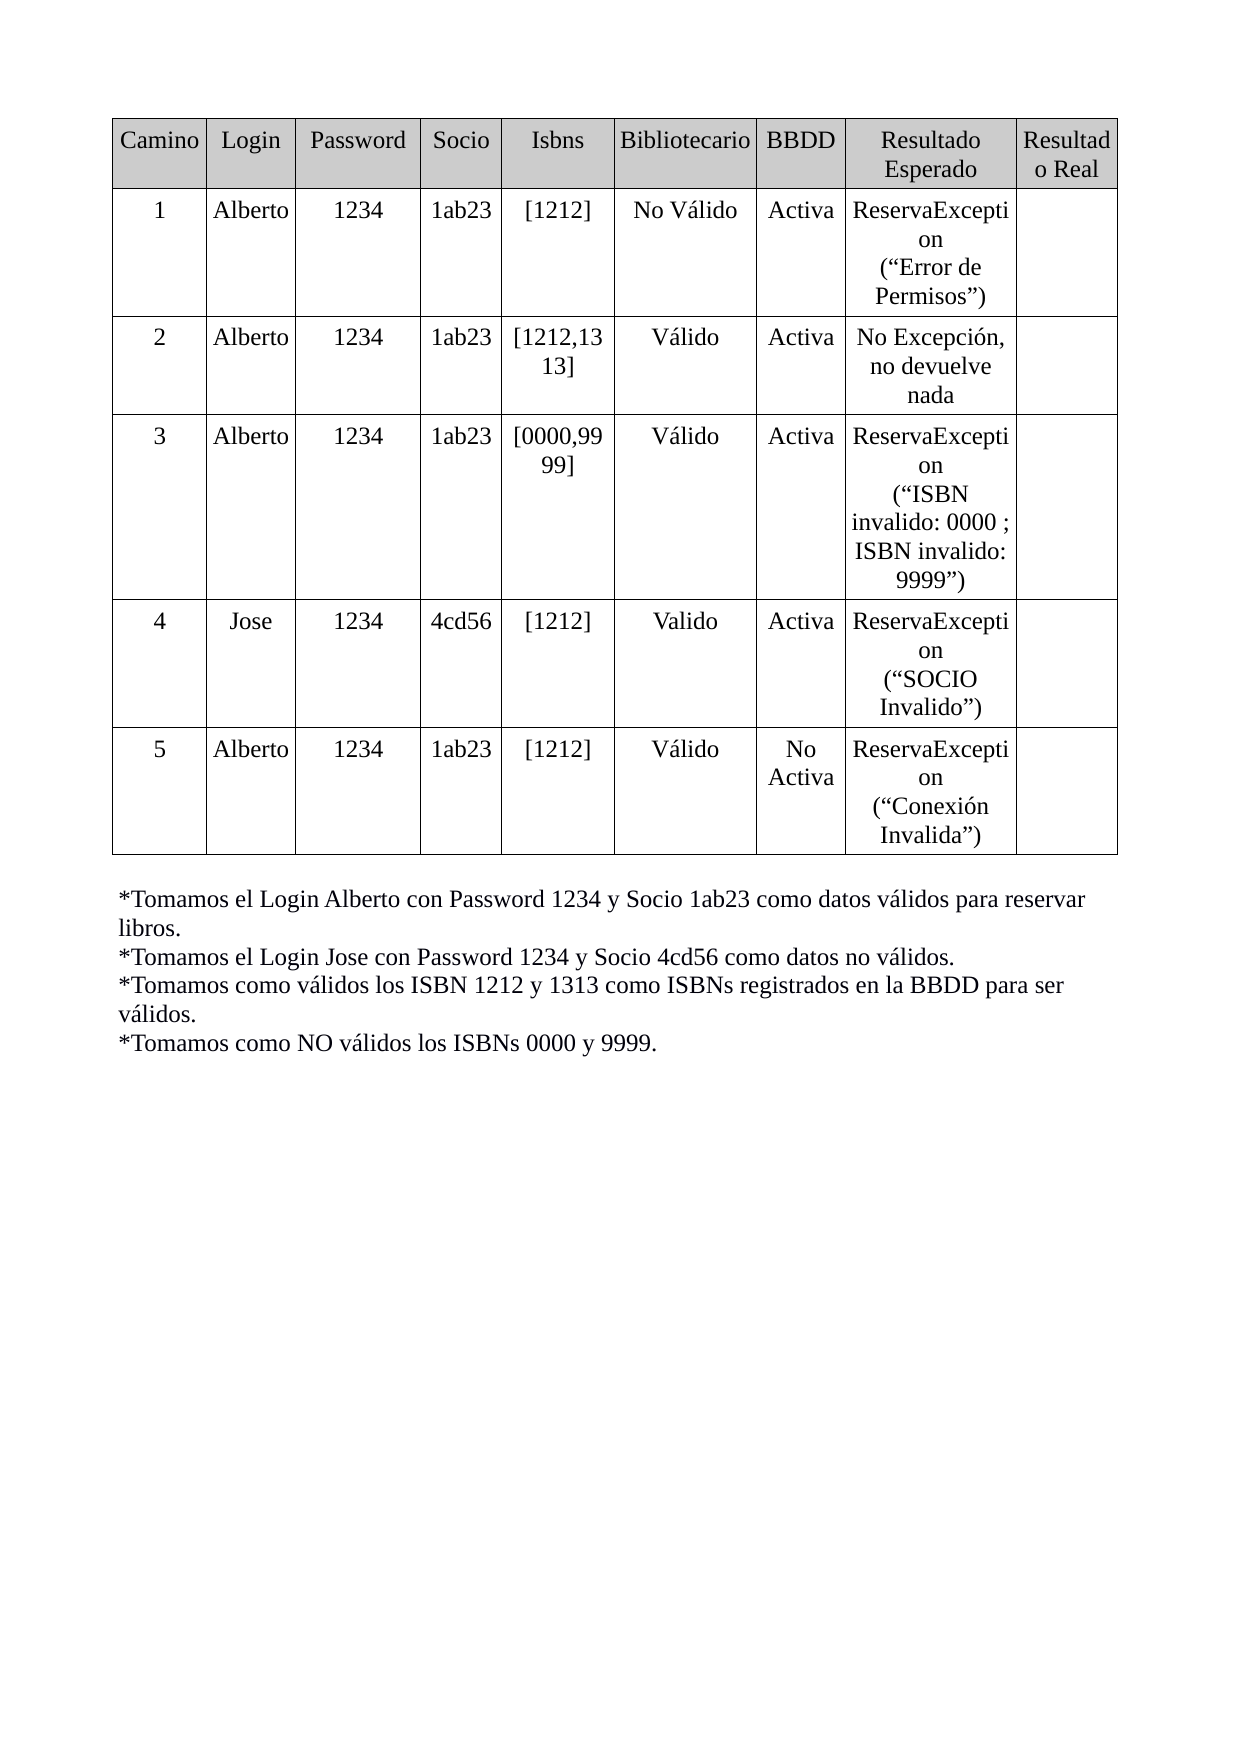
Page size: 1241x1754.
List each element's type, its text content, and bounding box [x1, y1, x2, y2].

text *Tomamos como NO válidos los ISBNs 0000 y 9999. [118, 1028, 1122, 1057]
table_cell Alberto [207, 189, 295, 316]
table_cell No Activa [757, 728, 845, 854]
text *Tomamos el Login Jose con Password 1234 y Socio 4cd56 como datos no válidos. [118, 942, 1122, 970]
table_cell [0000,9999] [502, 415, 614, 599]
table_header BBDD [757, 119, 845, 188]
table_cell 1234 [296, 317, 420, 414]
table_cell Activa [757, 317, 845, 414]
table_header Camino [113, 119, 206, 188]
table_header Resultado Esperado [846, 119, 1016, 188]
table_cell Jose [207, 600, 295, 727]
table_cell 1ab23 [421, 189, 501, 316]
table_cell 2 [113, 317, 206, 414]
table_cell 1234 [296, 415, 420, 599]
table_cell Alberto [207, 415, 295, 599]
table_cell 1ab23 [421, 728, 501, 854]
table_cell Activa [757, 600, 845, 727]
table_cell [1212,1313] [502, 317, 614, 414]
table_cell 1ab23 [421, 317, 501, 414]
table_cell ReservaException (“Error de Permisos”) [846, 189, 1016, 316]
table_cell Alberto [207, 728, 295, 854]
table_header Login [207, 119, 295, 188]
table_cell No Excepción, no devuelve nada [846, 317, 1016, 414]
table_cell Alberto [207, 317, 295, 414]
table_cell 1234 [296, 189, 420, 316]
table_cell ReservaException (“ISBN invalido: 0000 ; ISBN invalido: 9999”) [846, 415, 1016, 599]
text *Tomamos el Login Alberto con Password 1234 y Socio 1ab23 como datos válidos para reservar libros. [118, 884, 1122, 942]
table_cell 4 [113, 600, 206, 727]
table_cell [1017, 189, 1117, 316]
table_cell Válido [615, 728, 756, 854]
table_header Bibliotecario [615, 119, 756, 188]
table_header Password [296, 119, 420, 188]
text *Tomamos como válidos los ISBN 1212 y 1313 como ISBNs registrados en la BBDD para ser válidos. [118, 970, 1122, 1028]
table_header Socio [421, 119, 501, 188]
table_cell Valido [615, 600, 756, 727]
table_cell [1017, 728, 1117, 854]
table_cell 3 [113, 415, 206, 599]
table_cell Válido [615, 317, 756, 414]
table_cell [1212] [502, 189, 614, 316]
table_cell Válido [615, 415, 756, 599]
table_cell 1 [113, 189, 206, 316]
table_cell ReservaException (“Conexión Invalida”) [846, 728, 1016, 854]
table_cell [1212] [502, 600, 614, 727]
table_cell Activa [757, 415, 845, 599]
table_cell 5 [113, 728, 206, 854]
table_cell [1212] [502, 728, 614, 854]
table_cell 4cd56 [421, 600, 501, 727]
table_cell [1017, 600, 1117, 727]
table_cell Activa [757, 189, 845, 316]
table_cell [1017, 415, 1117, 599]
table_cell 1ab23 [421, 415, 501, 599]
table_cell 1234 [296, 728, 420, 854]
table_cell ReservaException (“SOCIO Invalido”) [846, 600, 1016, 727]
table_cell No Válido [615, 189, 756, 316]
table_cell [1017, 317, 1117, 414]
table_header Resultado Real [1017, 119, 1117, 188]
table_header Isbns [502, 119, 614, 188]
table_cell 1234 [296, 600, 420, 727]
